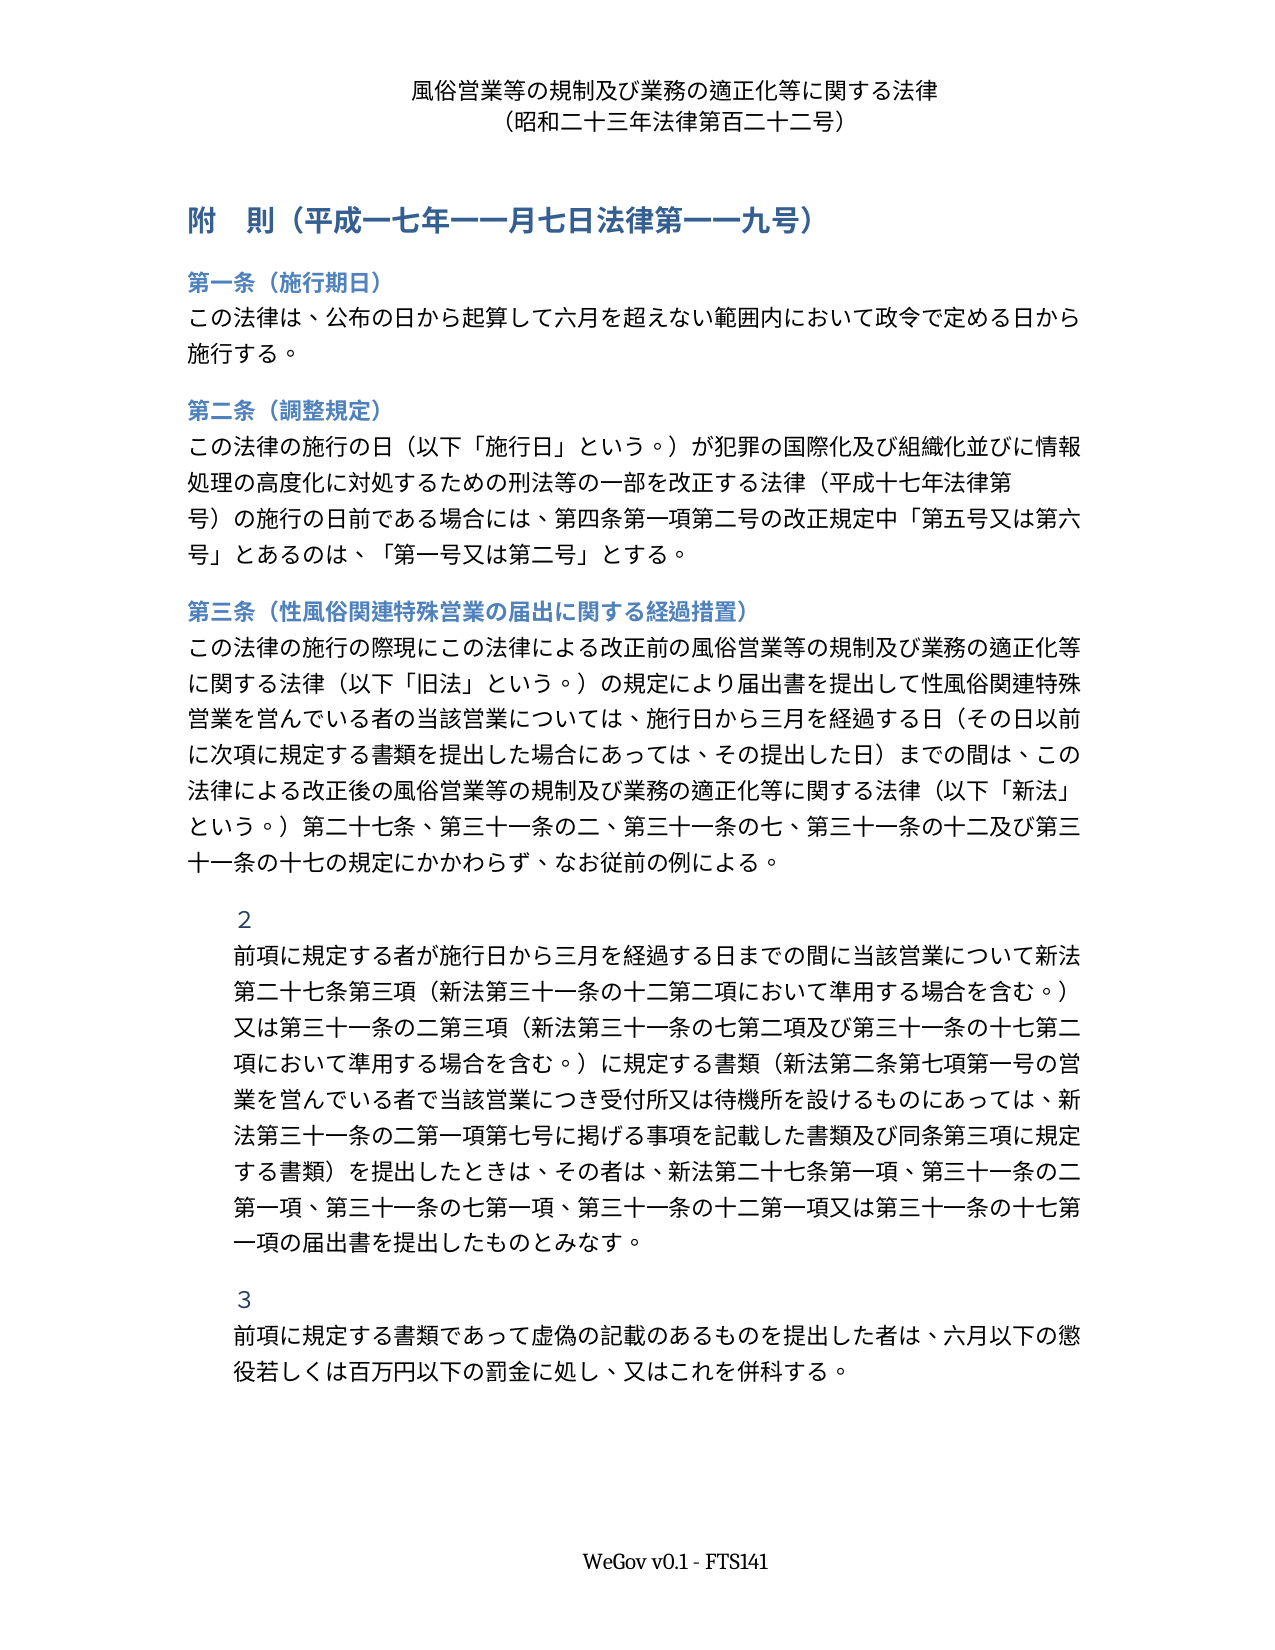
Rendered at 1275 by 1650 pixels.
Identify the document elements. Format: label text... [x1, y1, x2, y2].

subtitle ２ [233, 904, 1087, 935]
subtitle 附 則（平成一七年一一月七日法律第一一九号） [187, 200, 1087, 240]
subtitle 第三条（性風俗関連特殊営業の届出に関する経過措置） [187, 596, 1087, 627]
text この法律は、公布の日から起算して六月を超えない範囲内において政令で定める日から施行する。 [187, 302, 1087, 369]
subtitle 第二条（調整規定） [187, 395, 1087, 426]
text 前項に規定する書類であって虚偽の記載のあるものを提出した者は、六月以下の懲役若しくは百万円以下の罰金に処し、又はこれを併科する。 [233, 1320, 1087, 1387]
subtitle ３ [233, 1284, 1087, 1315]
text この法律の施行の日（以下「施行日」という。）が犯罪の国際化及び組織化並びに情報処理の高度化に対処するための刑法等の一部を改正する法律（平成十七年法律第 号）の施行の日前である場合には、第四条第一項第二号の改正規定中「第五号又は第六号」とあるのは、「第一号又は第二号」とする。 [187, 431, 1087, 570]
text 前項に規定する者が施行日から三月を経過する日までの間に当該営業について新法第二十七条第三項（新法第三十一条の十二第二項において準用する場合を含む。）又は第三十一条の二第三項（新法第三十一条の七第二項及び第三十一条の十七第二項において準用する場合を含む。）に規定する書類（新法第二条第七項第一号の営業を営んでいる者で当該営業につき受付所又は待機所を設けるものにあっては、新法第三十一条の二第一項第七号に掲げる事項を記載した書類及び同条第三項に規定する書類）を提出したときは、その者は、新法第二十七条第一項、第三十一条の二第一項、第三十一条の七第一項、第三十一条の十二第一項又は第三十一条の十七第一項の届出書を提出したものとみなす。 [233, 940, 1087, 1259]
text この法律の施行の際現にこの法律による改正前の風俗営業等の規制及び業務の適正化等に関する法律（以下「旧法」という。）の規定により届出書を提出して性風俗関連特殊営業を営んでいる者の当該営業については、施行日から三月を経過する日（その日以前に次項に規定する書類を提出した場合にあっては、その提出した日）までの間は、この法律による改正後の風俗営業等の規制及び業務の適正化等に関する法律（以下「新法」という。）第二十七条、第三十一条の二、第三十一条の七、第三十一条の十二及び第三十一条の十七の規定にかかわらず、なお従前の例による。 [187, 632, 1087, 878]
subtitle 第一条（施行期日） [187, 266, 1087, 298]
